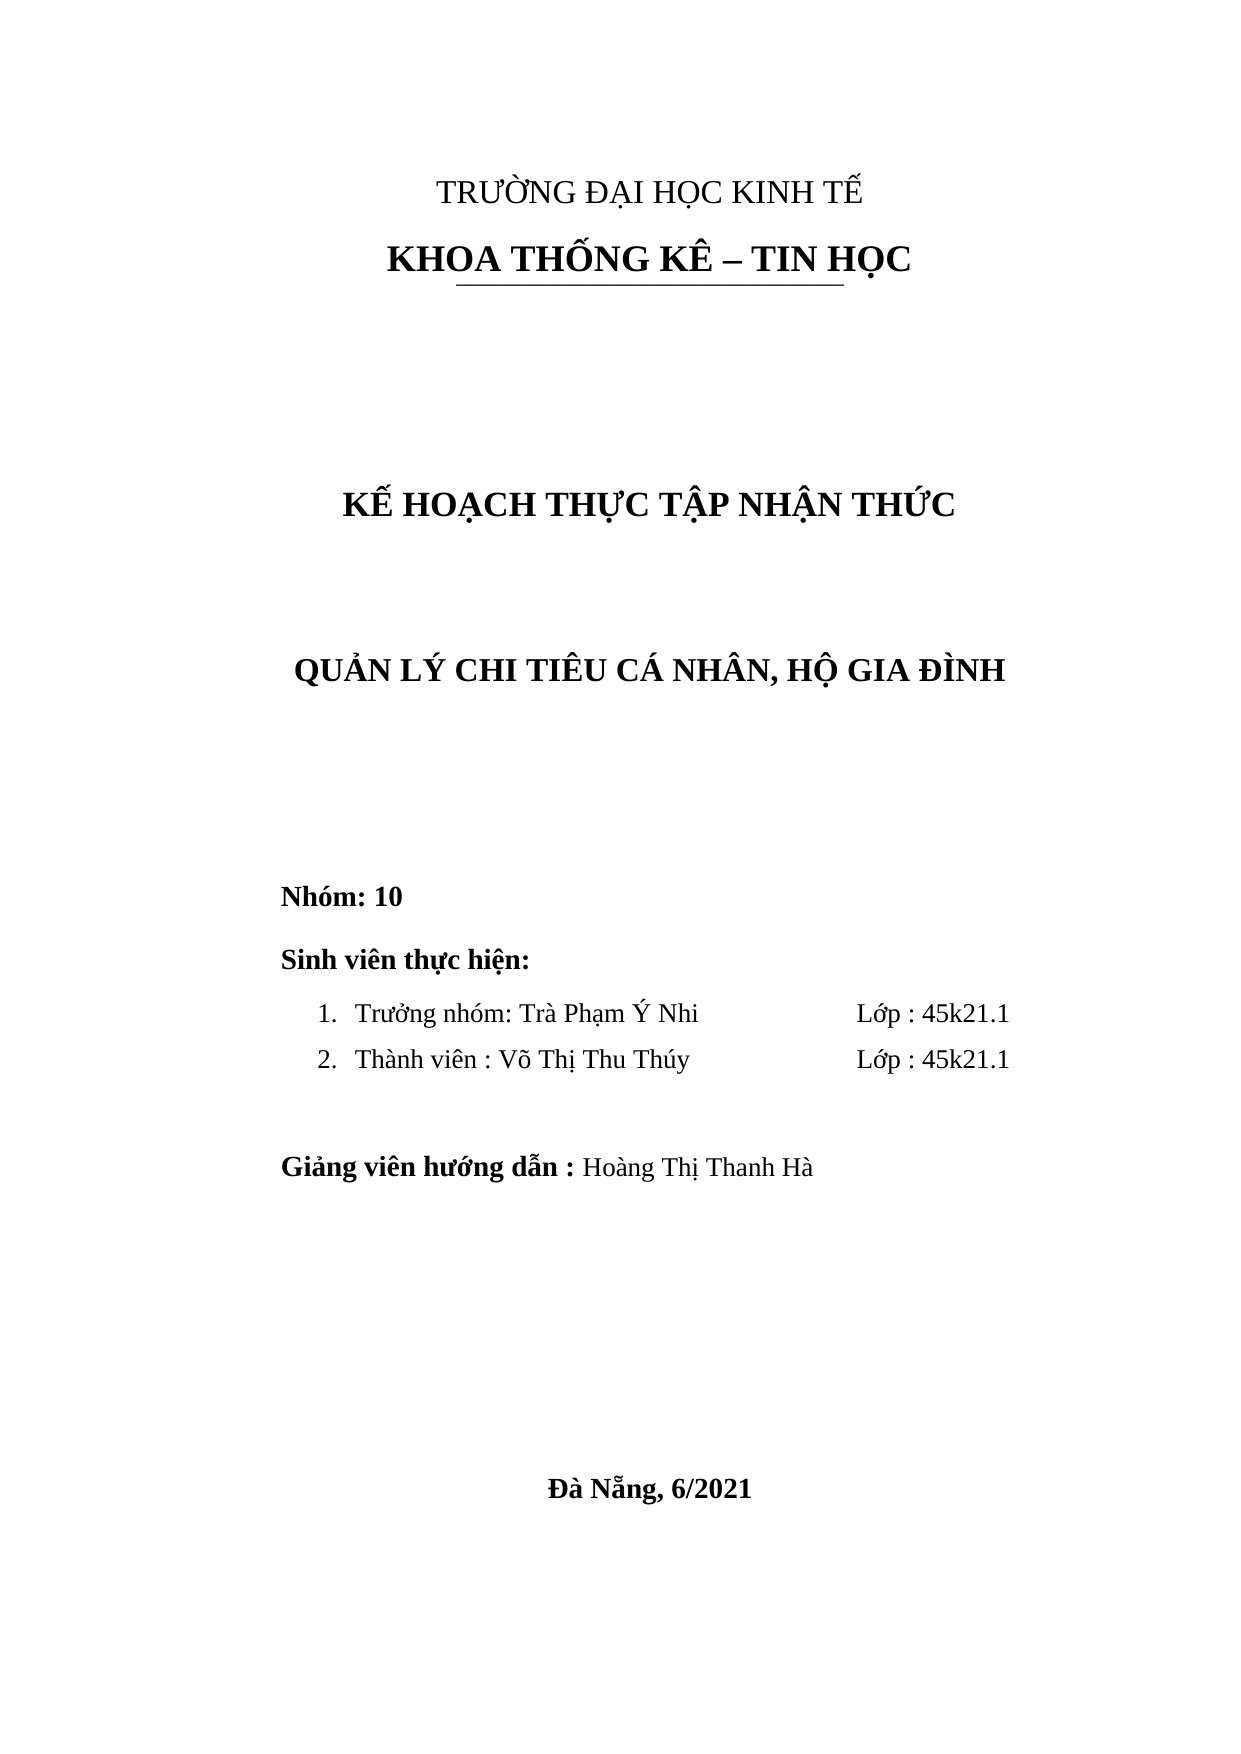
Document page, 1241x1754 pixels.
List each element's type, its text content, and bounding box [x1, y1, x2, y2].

text Giảng viên hướng dẫn : Hoàng Thị Thanh Hà [207, 1149, 1092, 1183]
text TRƯỜNG ĐẠI HỌC KINH TẾ [207, 173, 1092, 211]
text KHOA THỐNG KÊ – TIN HỌC [207, 236, 1092, 279]
text Sinh viên thực hiện: [207, 942, 1092, 976]
text ––––––––––––––––––––––––––––––– [207, 279, 1092, 294]
list Thành viên : Võ Thị Thu Thúy Lớp : 45k21.1 [317, 1043, 1092, 1075]
text Nhóm: 10 [207, 879, 1092, 913]
text Đà Nẵng, 6/2021 [207, 1471, 1093, 1505]
text QUẢN LÝ CHI TIÊU CÁ NHÂN, HỘ GIA ĐÌNH [207, 650, 1092, 688]
subtitle KẾ HOẠCH THỰC TẬP NHẬN THỨC [207, 483, 1092, 524]
list Trưởng nhóm: Trà Phạm Ý Nhi Lớp : 45k21.1 [317, 997, 1092, 1028]
